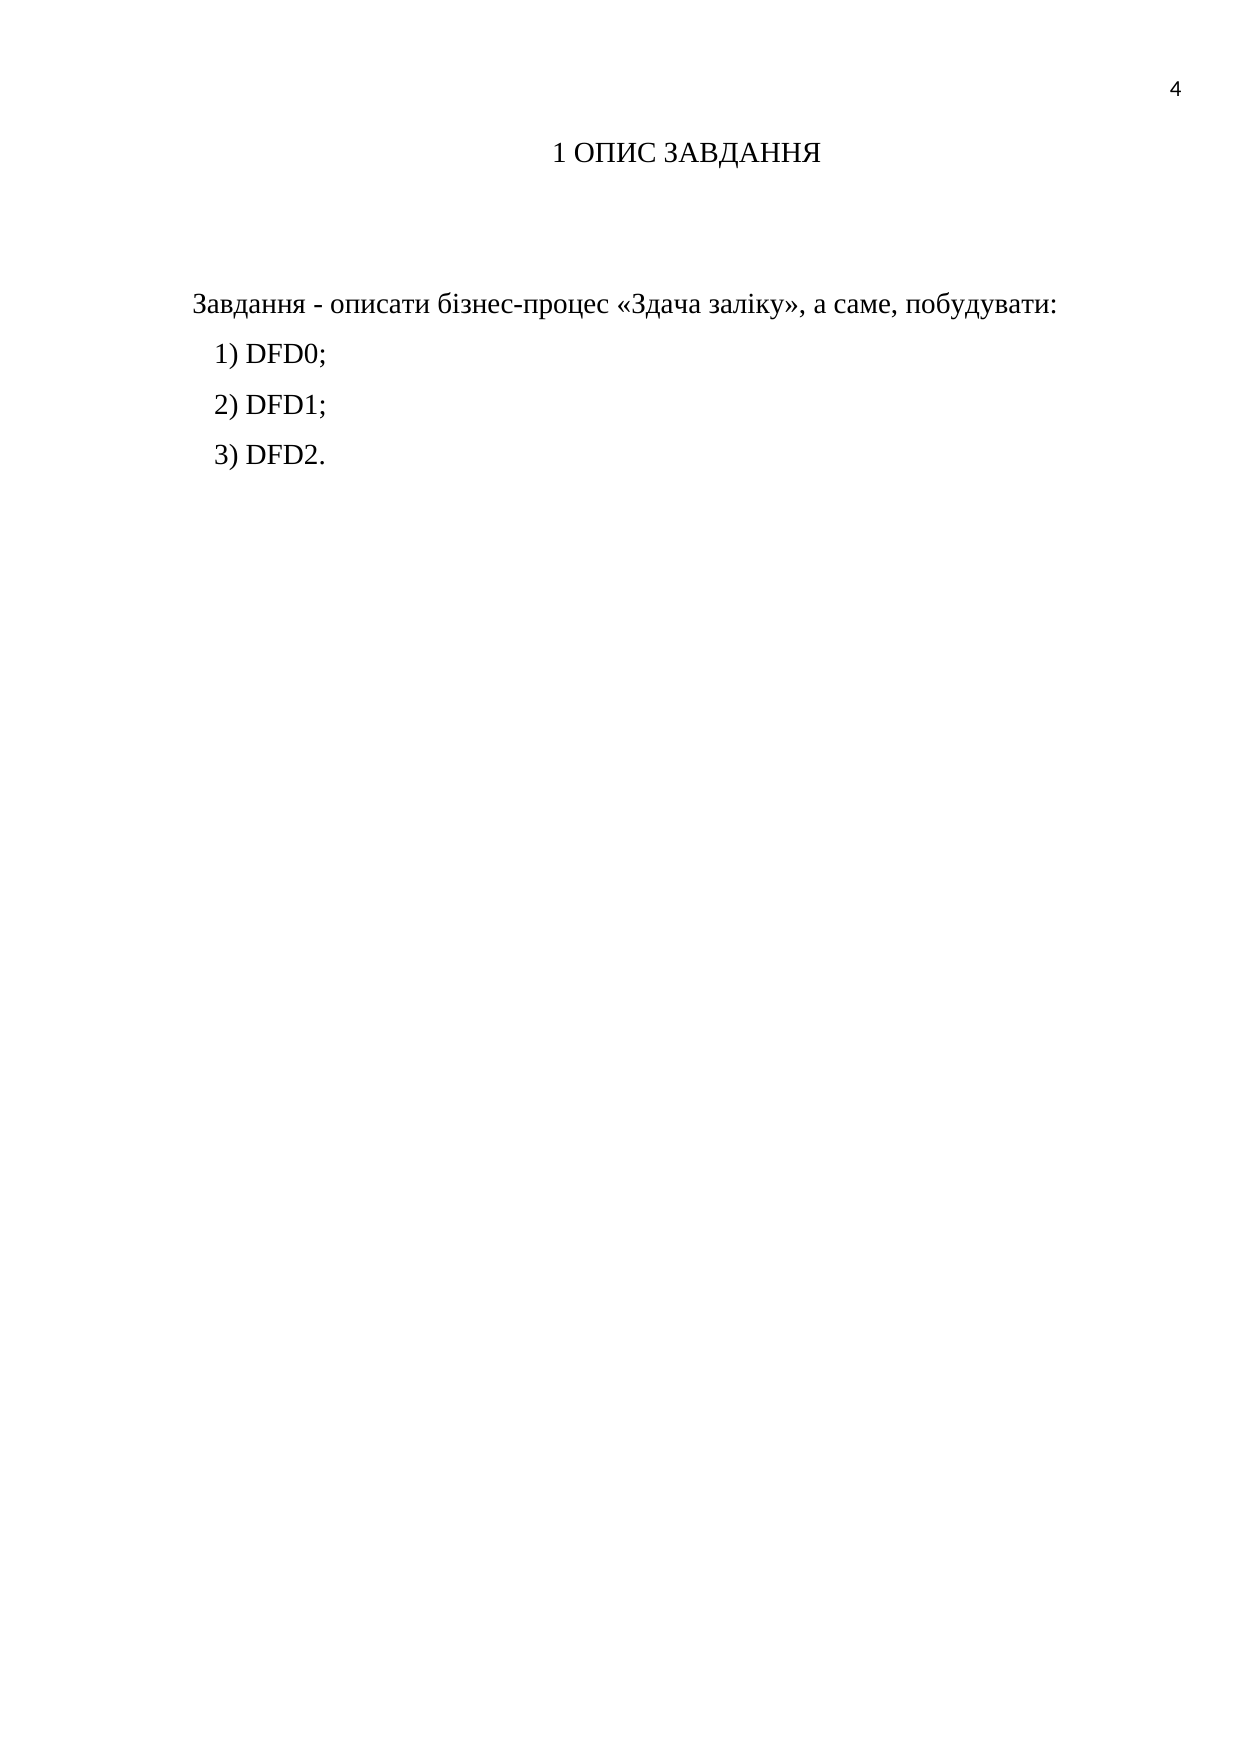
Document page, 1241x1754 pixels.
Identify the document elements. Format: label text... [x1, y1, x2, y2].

text Завдання - описати бізнес-процес «Здача заліку», а саме, побудувати: [118, 286, 1181, 320]
list 1) DFD0; [118, 337, 1181, 370]
subtitle 1 ОПИС ЗАВДАННЯ [118, 135, 1181, 169]
list 2) DFD1; [118, 387, 1181, 421]
list 3) DFD2. [118, 437, 1181, 471]
